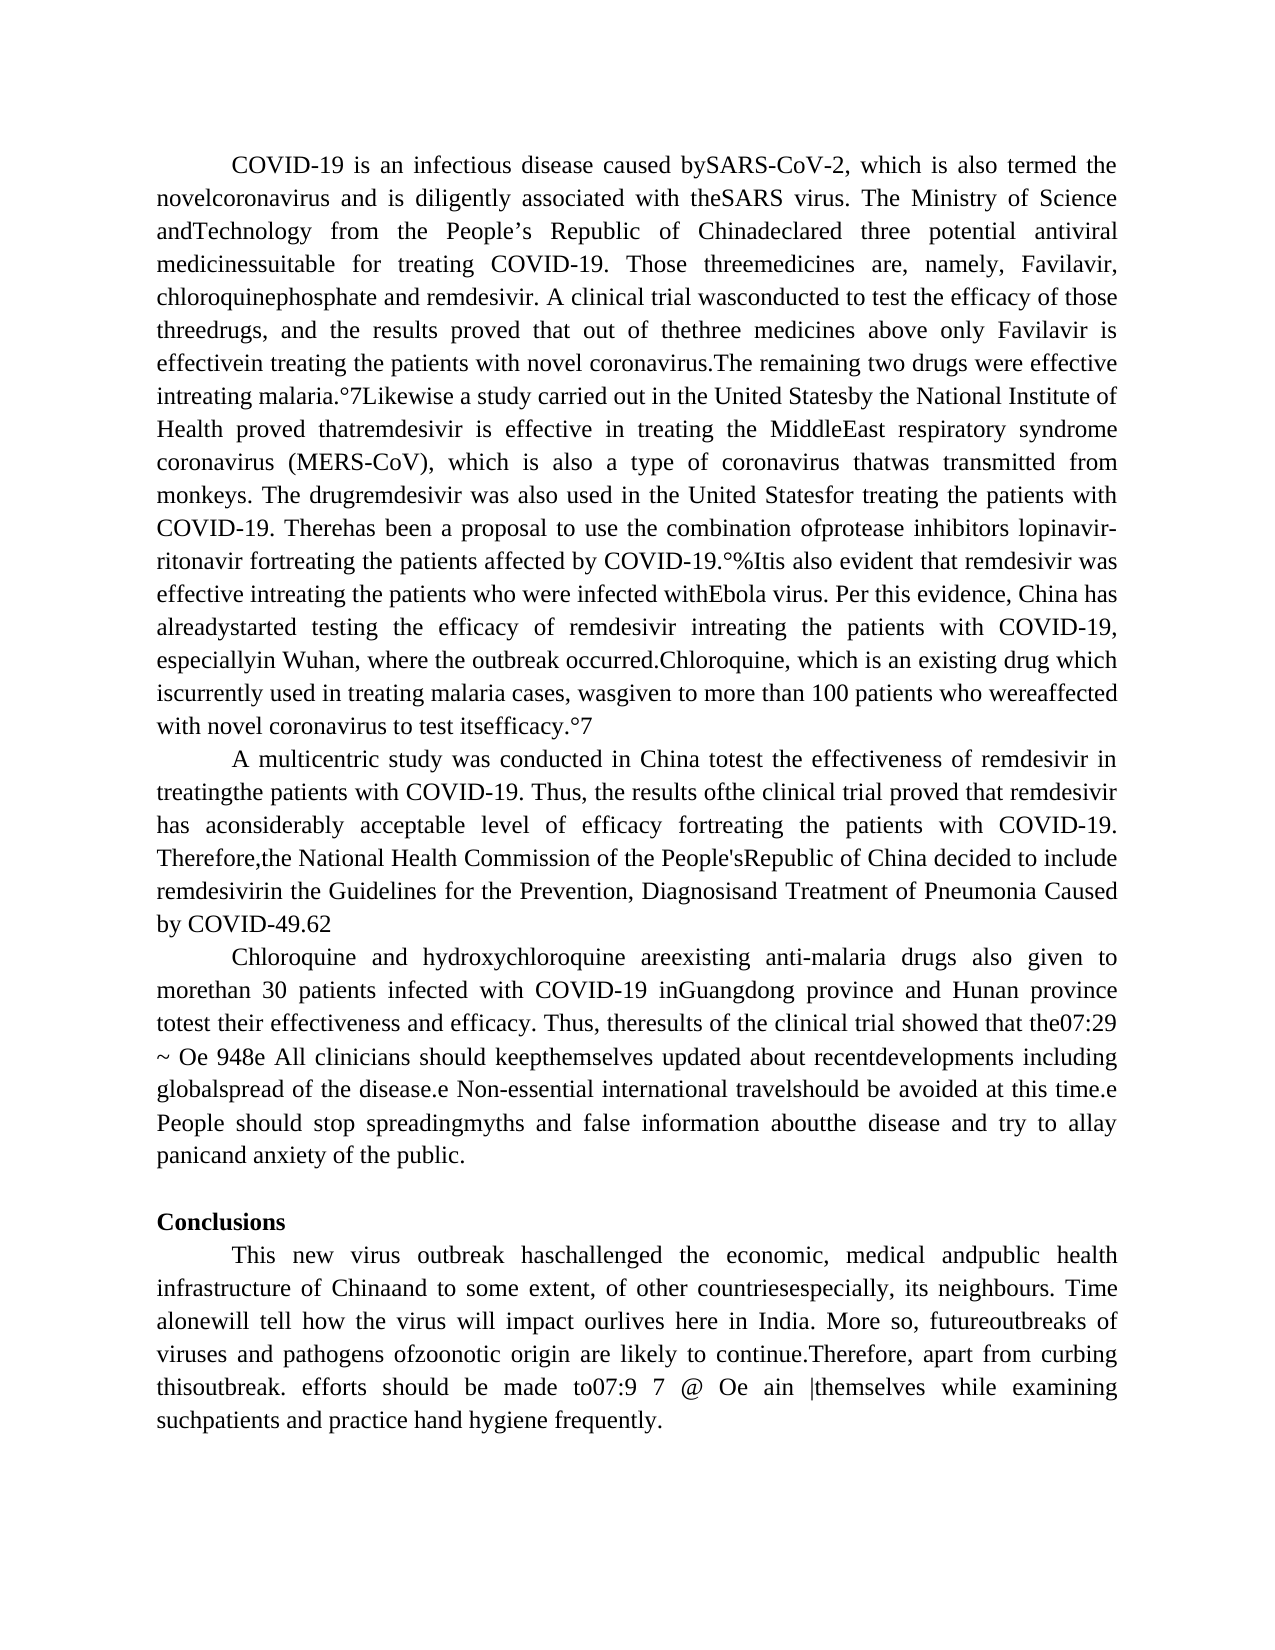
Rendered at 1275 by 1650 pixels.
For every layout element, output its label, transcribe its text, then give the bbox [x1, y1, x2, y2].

text COVID-19 is an infectious disease caused bySARS-CoV-2, which is also termed the novelcoronavirus and is diligently associated with theSARS virus. The Ministry of Science andTechnology from the People’s Republic of Chinadeclared three potential antiviral medicinessuitable for treating COVID-19. Those threemedicines are, namely, Favilavir, chloroquinephosphate and remdesivir. A clinical trial wasconducted to test the efficacy of those threedrugs, and the results proved that out of thethree medicines above only Favilavir is effectivein treating the patients with novel coronavirus.The remaining two drugs were effective intreating malaria.°7Likewise a study carried out in the United Statesby the National Institute of Health proved thatremdesivir is effective in treating the MiddleEast respiratory syndrome coronavirus (MERS-CoV), which is also a type of coronavirus thatwas transmitted from monkeys. The drugremdesivir was also used in the United Statesfor treating the patients with COVID-19. Therehas been a proposal to use the combination ofprotease inhibitors lopinavir-ritonavir fortreating the patients affected by COVID-19.°%Itis also evident that remdesivir was effective intreating the patients who were infected withEbola virus. Per this evidence, China has alreadystarted testing the efficacy of remdesivir intreating the patients with COVID-19, especiallyin Wuhan, where the outbreak occurred.Chloroquine, which is an existing drug which iscurrently used in treating malaria cases, wasgiven to more than 100 patients who wereaffected with novel coronavirus to test itsefficacy.°7 [156, 150, 1118, 740]
text A multicentric study was conducted in China totest the effectiveness of remdesivir in treatingthe patients with COVID-19. Thus, the results ofthe clinical trial proved that remdesivir has aconsiderably acceptable level of efficacy fortreating the patients with COVID-19. Therefore,the National Health Commission of the People'sRepublic of China decided to include remdesivirin the Guidelines for the Prevention, Diagnosisand Treatment of Pneumonia Caused by COVID-49.62 [156, 744, 1118, 938]
text Chloroquine and hydroxychloroquine areexisting anti-malaria drugs also given to morethan 30 patients infected with COVID-19 inGuangdong province and Hunan province totest their effectiveness and efficacy. Thus, theresults of the clinical trial showed that the07:29 ~ Oe 948e All clinicians should keepthemselves updated about recentdevelopments including globalspread of the disease.e Non-essential international travelshould be avoided at this time.e People should stop spreadingmyths and false information aboutthe disease and try to allay panicand anxiety of the public. [156, 942, 1118, 1169]
text Conclusions [156, 1207, 1118, 1235]
text This new virus outbreak haschallenged the economic, medical andpublic health infrastructure of Chinaand to some extent, of other countriesespecially, its neighbours. Time alonewill tell how the virus will impact ourlives here in India. More so, futureoutbreaks of viruses and pathogens ofzoonotic origin are likely to continue.Therefore, apart from curbing thisoutbreak. efforts should be made to07:9 7 @ Oe ain |themselves while examining suchpatients and practice hand hygiene frequently. [156, 1240, 1118, 1433]
